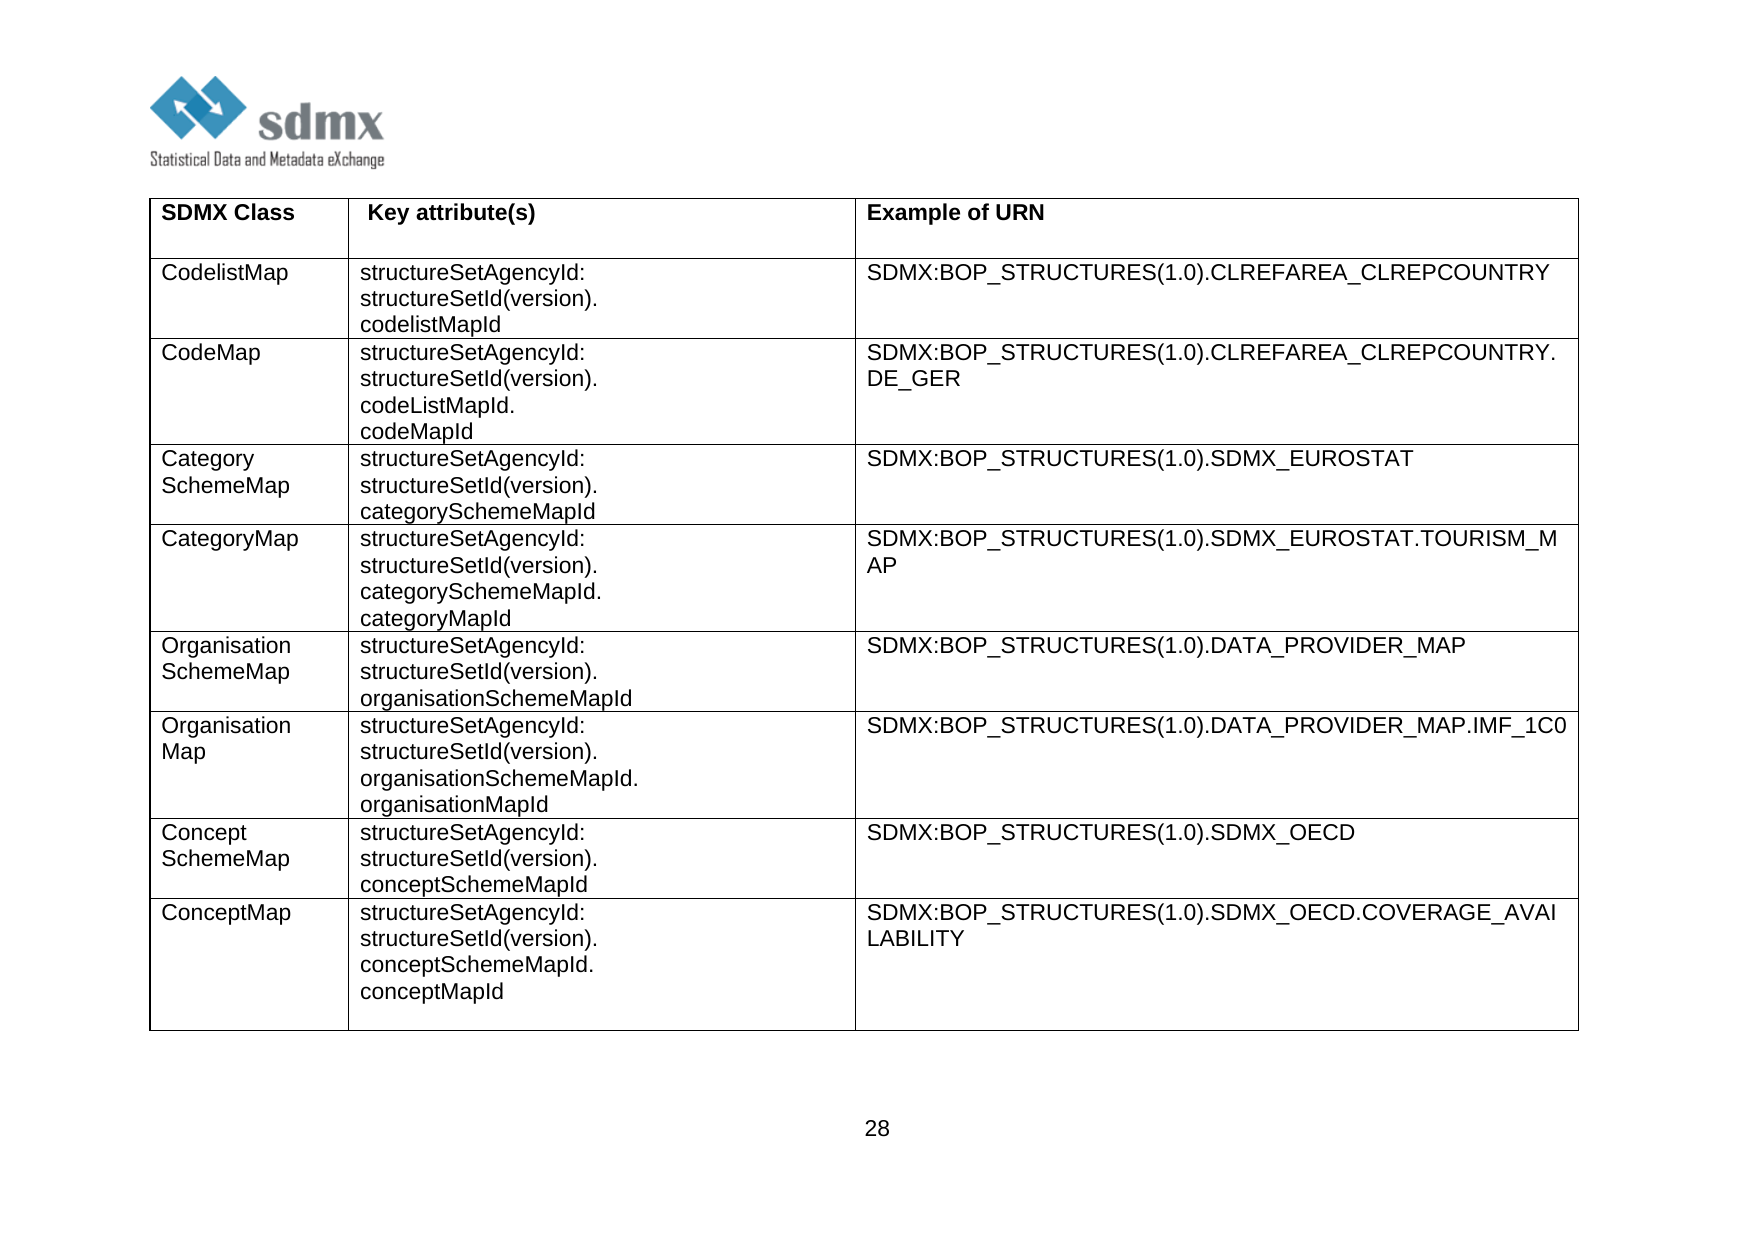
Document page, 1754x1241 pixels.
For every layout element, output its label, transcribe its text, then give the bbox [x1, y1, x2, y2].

table_header Example of URN [856, 199, 1578, 258]
table_cell structureSetAgencyId: structureSetId(version). organisationSchemeMapId. organisationMapId [349, 712, 855, 817]
table_cell structureSetAgencyId: structureSetId(version). codeListMapId. codeMapId [349, 339, 855, 444]
table_cell SDMX:BOP_STRUCTURES(1.0).SDMX_OECD [856, 819, 1578, 897]
table_cell SDMX:BOP_STRUCTURES(1.0).CLREFAREA_CLREPCOUNTRY [856, 259, 1578, 338]
table_cell CodeMap [151, 339, 348, 444]
table_cell Organisation SchemeMap [151, 632, 348, 711]
table_header SDMX Class [151, 199, 348, 258]
table_cell SDMX:BOP_STRUCTURES(1.0).SDMX_OECD.COVERAGE_AVAILABILITY [856, 899, 1578, 1030]
table_cell SDMX:BOP_STRUCTURES(1.0).SDMX_EUROSTAT.TOURISM_MAP [856, 525, 1578, 631]
table_cell Category SchemeMap [151, 445, 348, 524]
table_cell SDMX:BOP_STRUCTURES(1.0).CLREFAREA_CLREPCOUNTRY.DE_GER [856, 339, 1578, 444]
table_cell SDMX:BOP_STRUCTURES(1.0).DATA_PROVIDER_MAP [856, 632, 1578, 711]
table_cell ConceptMap [151, 899, 348, 1030]
table_cell structureSetAgencyId: structureSetId(version). categorySchemeMapId. categoryMapId [349, 525, 855, 631]
table_cell structureSetAgencyId: structureSetId(version). categorySchemeMapId [349, 445, 855, 524]
table_cell CategoryMap [151, 525, 348, 631]
table_cell SDMX:BOP_STRUCTURES(1.0).DATA_PROVIDER_MAP.IMF_1C0 [856, 712, 1578, 817]
table_cell structureSetAgencyId: structureSetId(version). codelistMapId [349, 259, 855, 338]
table_cell SDMX:BOP_STRUCTURES(1.0).SDMX_EUROSTAT [856, 445, 1578, 524]
table_header Key attribute(s) [349, 199, 855, 258]
table_cell structureSetAgencyId: structureSetId(version). conceptSchemeMapId. conceptMapId [349, 899, 855, 1030]
table_cell Organisation Map [151, 712, 348, 817]
table_cell Concept SchemeMap [151, 819, 348, 897]
table_cell structureSetAgencyId: structureSetId(version). organisationSchemeMapId [349, 632, 855, 711]
picture [150, 76, 391, 172]
table_cell structureSetAgencyId: structureSetId(version). conceptSchemeMapId [349, 819, 855, 897]
table_cell CodelistMap [151, 259, 348, 338]
